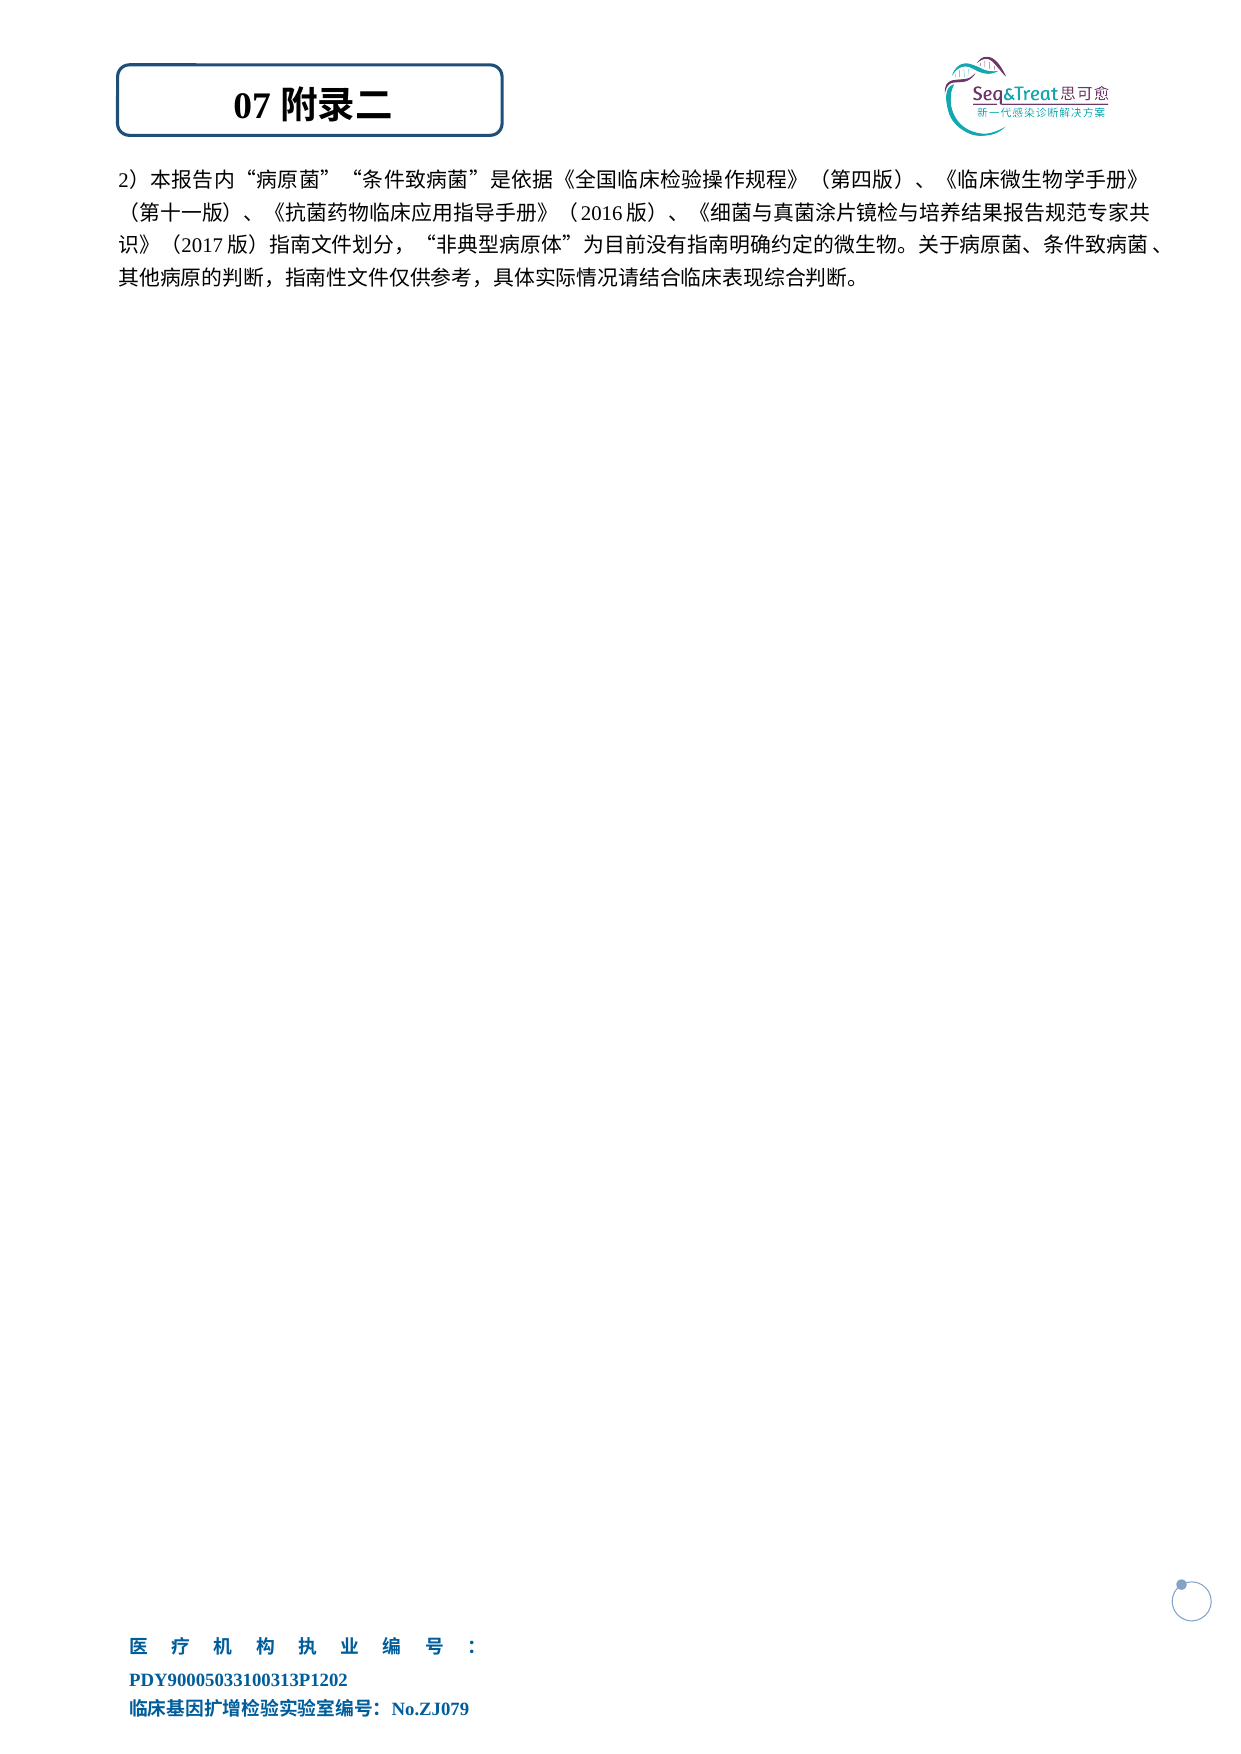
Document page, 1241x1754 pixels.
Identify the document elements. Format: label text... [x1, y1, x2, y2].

text 2）本报告内“病原菌”“条件致病菌”是依据《全国临床检验操作规程》（第四版）、《临床微生物学手册》（第十一版）、《抗菌药物临床应用指导手册》（2016版）、《细菌与真菌涂片镜检与培养结果报告规范专家共识》（2017版）指南文件划分，“非典型病原体”为目前没有指南明确约定的微生物。关于病原菌、条件致病菌、其他病原的判断，指南性文件仅供参考，具体实际情况请结合临床表现综合判断。 [118, 162, 1152, 292]
picture [901, 28, 1152, 162]
